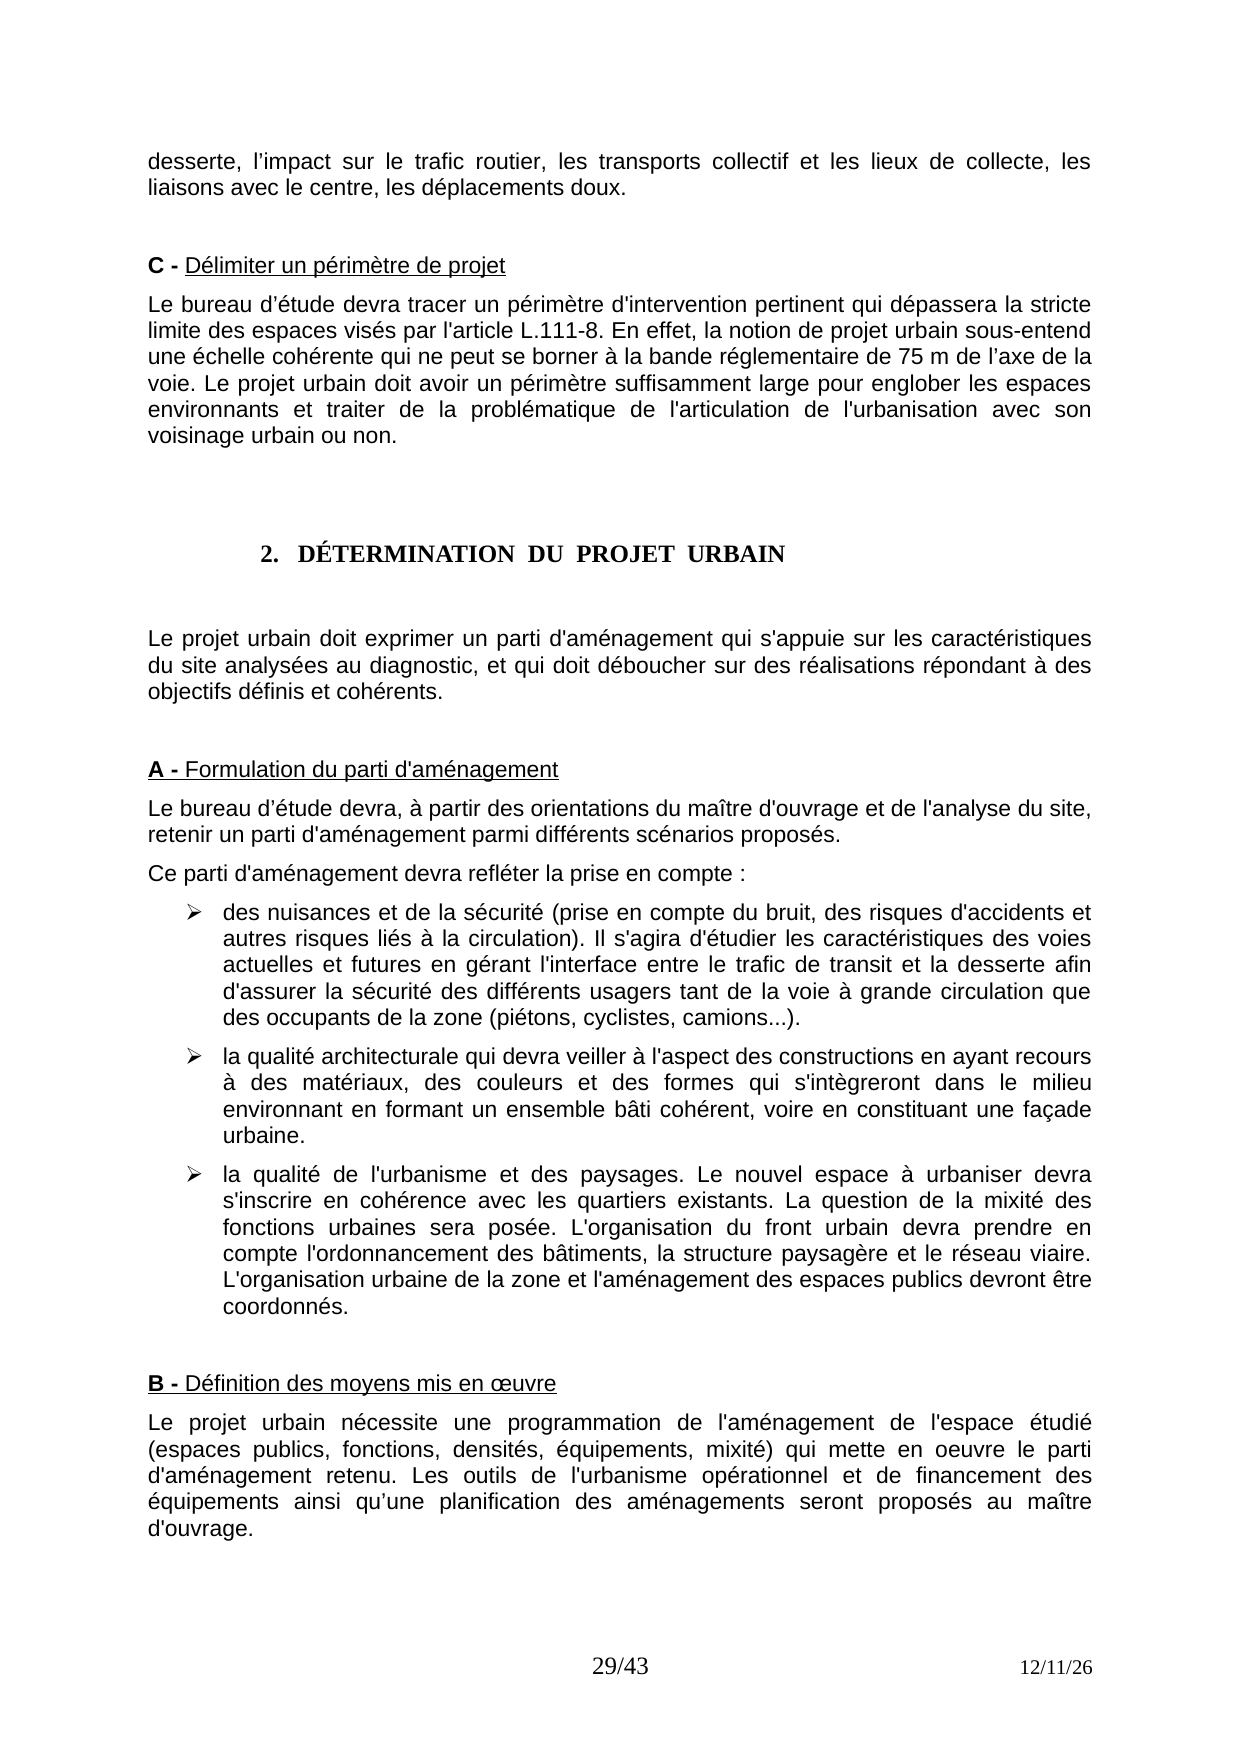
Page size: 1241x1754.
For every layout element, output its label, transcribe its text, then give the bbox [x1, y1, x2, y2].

text Le projet urbain doit exprimer un parti d'aménagement qui s'appuie sur les caractéristiques du site analysées au diagnostic, et qui doit déboucher sur des réalisations répondant à des objectifs définis et cohérents. [148, 625, 1092, 704]
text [148, 148, 1092, 200]
list DÉtermination du projet urbain [260, 539, 1092, 568]
text Le bureau d’étude devra tracer un périmètre d'intervention pertinent qui dépassera la stricte limite des espaces visés par l'article L.111-8. En effet, la notion de projet urbain sous-entend une échelle cohérente qui ne peut se borner à la bande réglementaire de 75 m de l’axe de la voie. Le projet urbain doit avoir un périmètre suffisamment large pour englober les espaces environnants et traiter de la problématique de l'articulation de l'urbanisation avec son voisinage urbain ou non. [148, 291, 1092, 449]
text C - Délimiter un périmètre de projet [148, 252, 1092, 278]
text Le projet urbain nécessite une programmation de l'aménagement de l'espace étudié (espaces publics, fonctions, densités, équipements, mixité) qui mette en oeuvre le parti d'aménagement retenu. Les outils de l'urbanisme opérationnel et de financement des équipements ainsi qu’une planification des aménagements seront proposés au maître d'ouvrage. [148, 1409, 1092, 1541]
text Ce parti d'aménagement devra refléter la prise en compte : [148, 860, 1092, 886]
text B - Définition des moyens mis en œuvre [148, 1370, 1092, 1397]
text A - Formulation du parti d'aménagement [148, 756, 1092, 782]
list la qualité architecturale qui devra veiller à l'aspect des constructions en ayant recours à des matériaux, des couleurs et des formes qui s'intègreront dans le milieu environnant en formant un ensemble bâti cohérent, voire en constituant une façade urbaine. [185, 1043, 1092, 1148]
list la qualité de l'urbanisme et des paysages. Le nouvel espace à urbaniser devra s'inscrire en cohérence avec les quartiers existants. La question de la mixité des fonctions urbaines sera posée. L'organisation du front urbain devra prendre en compte l'ordonnancement des bâtiments, la structure paysagère et le réseau viaire. L'organisation urbaine de la zone et l'aménagement des espaces publics devront être coordonnés. [185, 1161, 1092, 1319]
text Le bureau d’étude devra, à partir des orientations du maître d'ouvrage et de l'analyse du site, retenir un parti d'aménagement parmi différents scénarios proposés. [148, 795, 1092, 847]
list des nuisances et de la sécurité (prise en compte du bruit, des risques d'accidents et autres risques liés à la circulation). Il s'agira d'étudier les caractéristiques des voies actuelles et futures en gérant l'interface entre le trafic de transit et la desserte afin d'assurer la sécurité des différents usagers tant de la voie à grande circulation que des occupants de la zone (piétons, cyclistes, camions...). [185, 899, 1092, 1031]
